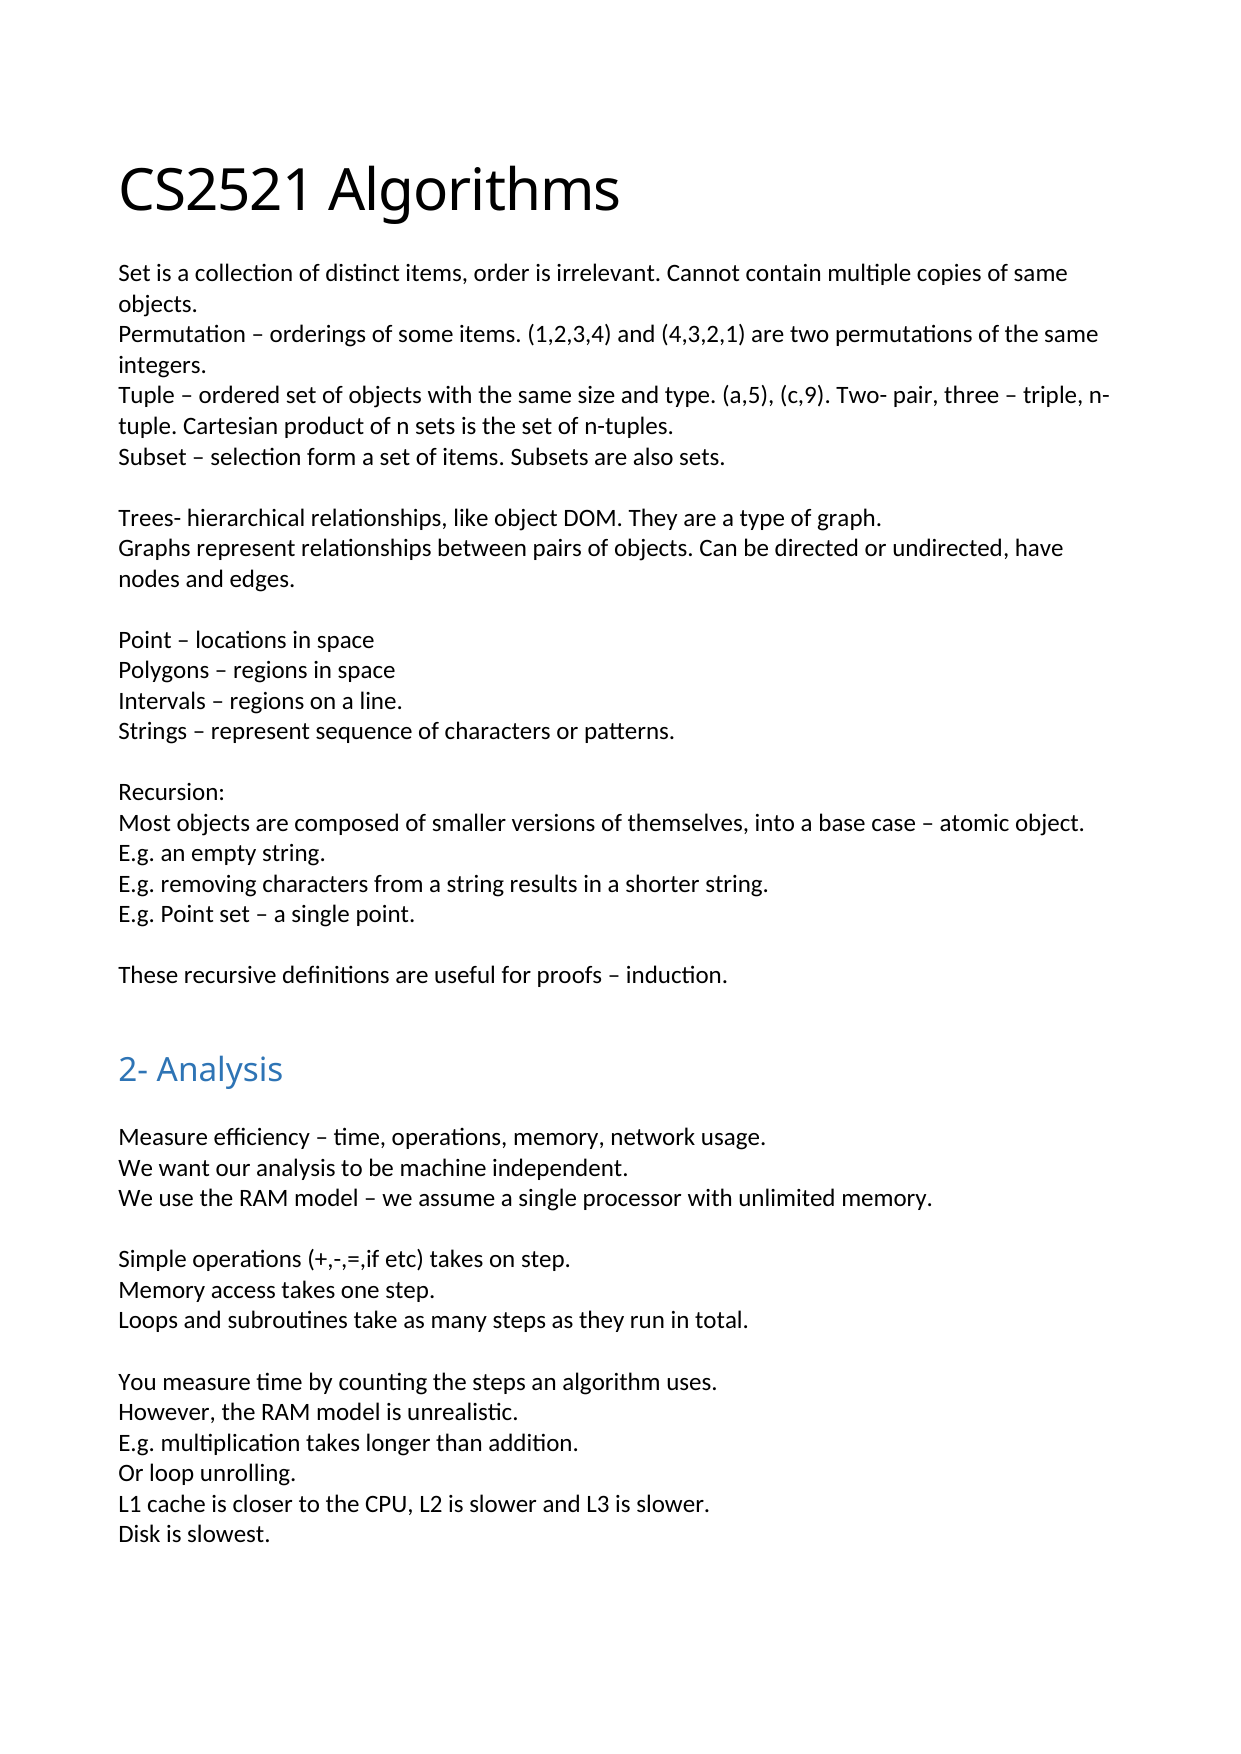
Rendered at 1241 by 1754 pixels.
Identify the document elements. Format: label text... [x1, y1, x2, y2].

subtitle 2- Analysis [118, 1046, 1122, 1091]
text Measure efficiency – time, operations, memory, network usage. [118, 1122, 1122, 1152]
text Disk is slowest. [118, 1518, 1122, 1549]
text These recursive definitions are useful for proofs – induction. [118, 959, 1122, 990]
text E.g. Point set – a single point. [118, 898, 1122, 929]
text Subset – selection form a set of items. Subsets are also sets. [118, 441, 1122, 471]
text You measure time by counting the steps an algorithm uses. [118, 1366, 1122, 1396]
text We want our analysis to be machine independent. [118, 1152, 1122, 1183]
text E.g. multiplication takes longer than addition. [118, 1427, 1122, 1457]
text Strings – represent sequence of characters or patterns. [118, 715, 1122, 746]
text Or loop unrolling. [118, 1457, 1122, 1488]
text Intervals – regions on a line. [118, 685, 1122, 715]
text Most objects are composed of smaller versions of themselves, into a base case – atomic object. E.g. an empty string. [118, 807, 1122, 868]
text Point – locations in space [118, 624, 1122, 654]
text Recursion: [118, 776, 1122, 807]
text Permutation – orderings of some items. (1,2,3,4) and (4,3,2,1) are two permutations of the same integers. [118, 319, 1122, 380]
text L1 cache is closer to the CPU, L2 is slower and L3 is slower. [118, 1488, 1122, 1518]
text Loops and subroutines take as many steps as they run in total. [118, 1305, 1122, 1335]
text However, the RAM model is unrealistic. [118, 1396, 1122, 1427]
text Memory access takes one step. [118, 1274, 1122, 1305]
text Graphs represent relationships between pairs of objects. Can be directed or undirected, have nodes and edges. [118, 532, 1122, 593]
text Set is a collection of distinct items, order is irrelevant. Cannot contain multiple copies of same objects. [118, 258, 1122, 319]
text Trees- hierarchical relationships, like object DOM. They are a type of graph. [118, 502, 1122, 532]
title CS2521 Algorithms [118, 148, 1122, 227]
text E.g. removing characters from a string results in a shorter string. [118, 868, 1122, 898]
text We use the RAM model – we assume a single processor with unlimited memory. [118, 1183, 1122, 1213]
text Simple operations (+,-,=,if etc) takes on step. [118, 1244, 1122, 1274]
text Tuple – ordered set of objects with the same size and type. (a,5), (c,9). Two- pair, three – triple, n-tuple. Cartesian product of n sets is the set of n-tuples. [118, 380, 1122, 441]
text Polygons – regions in space [118, 654, 1122, 685]
